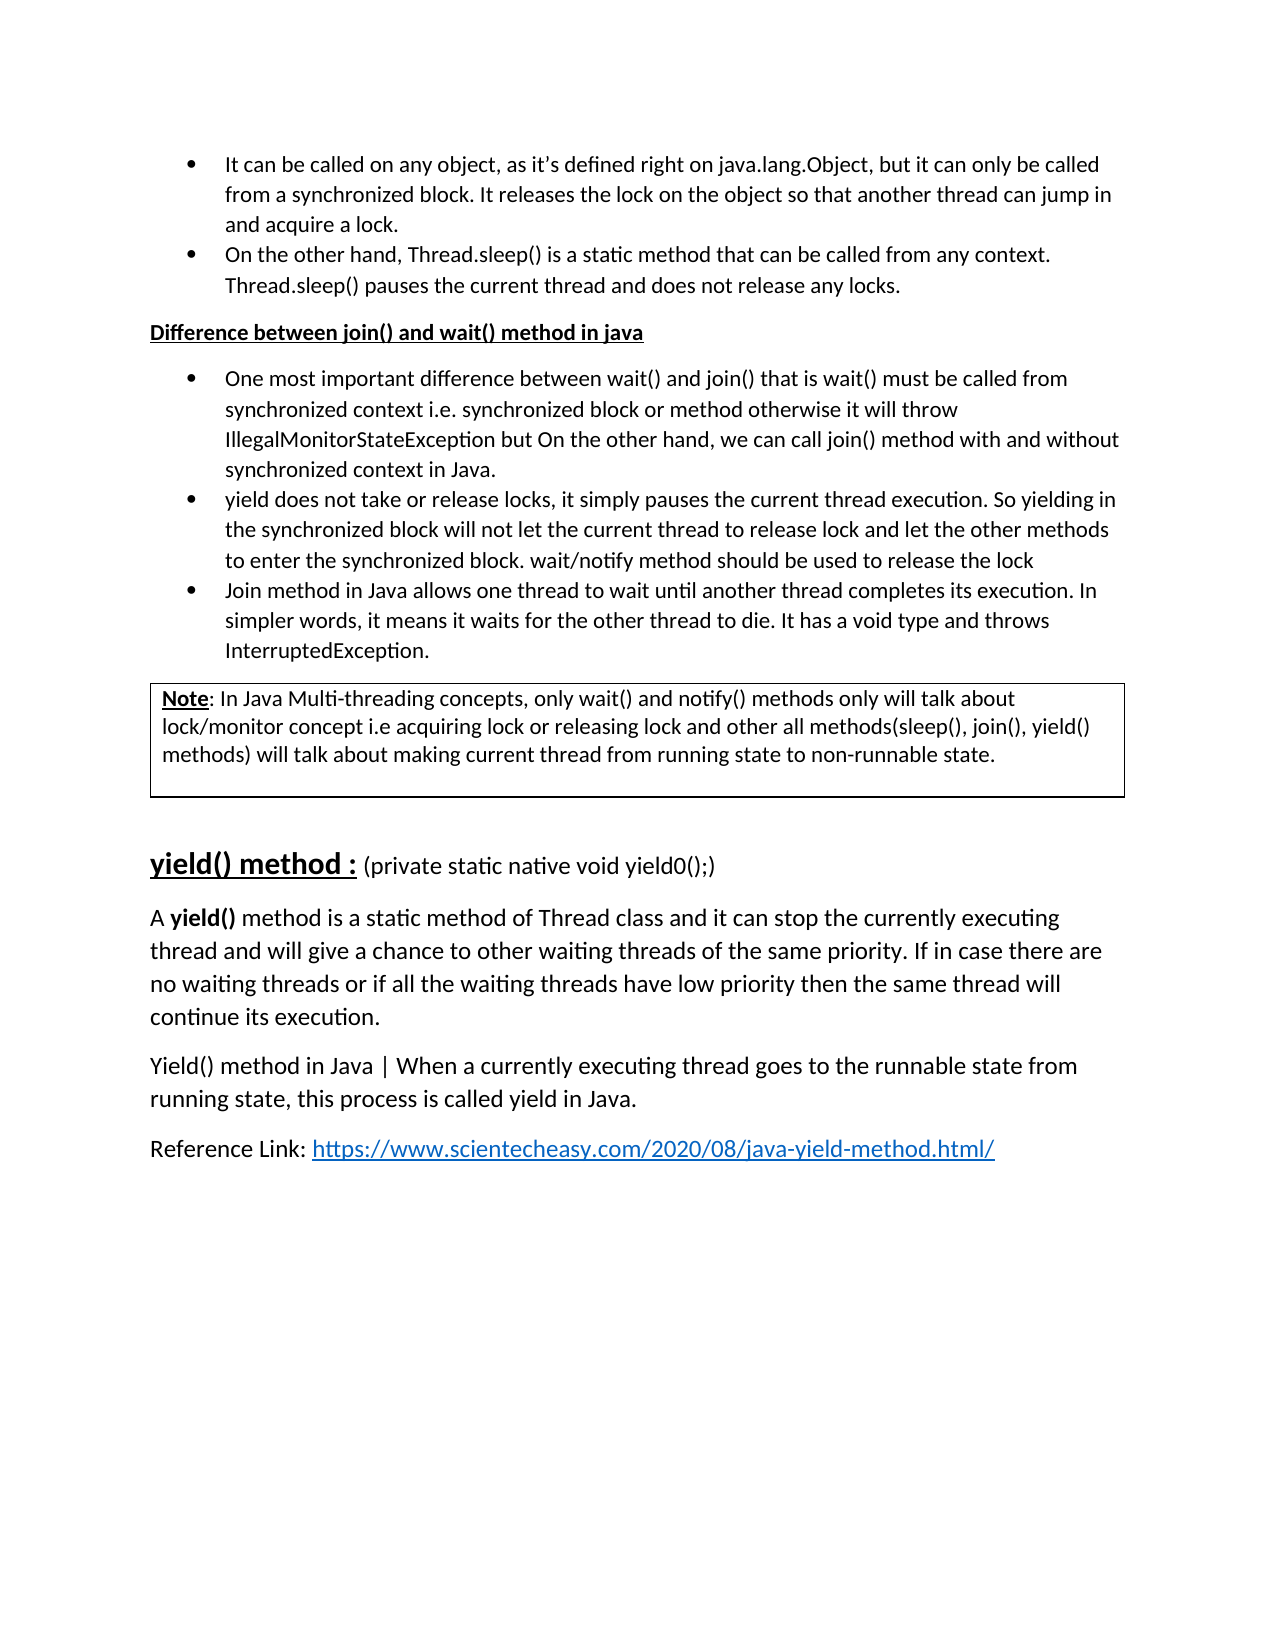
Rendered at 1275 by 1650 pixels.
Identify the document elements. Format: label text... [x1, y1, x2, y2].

text Difference between join() and wait() method in java [150, 318, 1125, 346]
text A yield() method is a static method of Thread class and it can stop the currently executing thread and will give a chance to other waiting threads of the same priority. If in case there are no waiting threads or if all the waiting threads have low priority then the same thread will continue its execution. [150, 902, 1125, 1031]
list One most important difference between wait() and join() that is wait() must be called from synchronized context i.e. synchronized block or method otherwise it will throw IllegalMonitorStateException but On the other hand, we can call join() method with and without synchronized context in Java. [187, 364, 1125, 483]
text yield() method : (private static native void yield0();) [150, 844, 1125, 882]
table_header Note: In Java Multi-threading concepts, only wait() and notify() methods only will talk about lock/monitor concept i.e acquiring lock or releasing lock and other all methods(sleep(), join(), yield() methods) will talk about making current thread from running state to non-runnable state. [151, 684, 1124, 796]
text Reference Link: https://www.scientecheasy.com/2020/08/java-yield-method.html/ [150, 1133, 1125, 1163]
list It can be called on any object, as it’s defined right on java.lang.Object, but it can only be called from a synchronized block. It releases the lock on the object so that another thread can jump in and acquire a lock. [187, 150, 1125, 238]
list yield does not take or release locks, it simply pauses the current thread execution. So yielding in the synchronized block will not let the current thread to release lock and let the other methods to enter the synchronized block. wait/notify method should be used to release the lock [187, 485, 1125, 574]
text Yield() method in Java | When a currently executing thread goes to the runnable state from running state, this process is called yield in Java. [150, 1051, 1125, 1114]
list On the other hand, Thread.sleep() is a static method that can be called from any context. Thread.sleep() pauses the current thread and does not release any locks. [187, 241, 1125, 299]
list Join method in Java allows one thread to wait until another thread completes its execution. In simpler words, it means it waits for the other thread to die. It has a void type and throws InterruptedException. [187, 576, 1125, 664]
